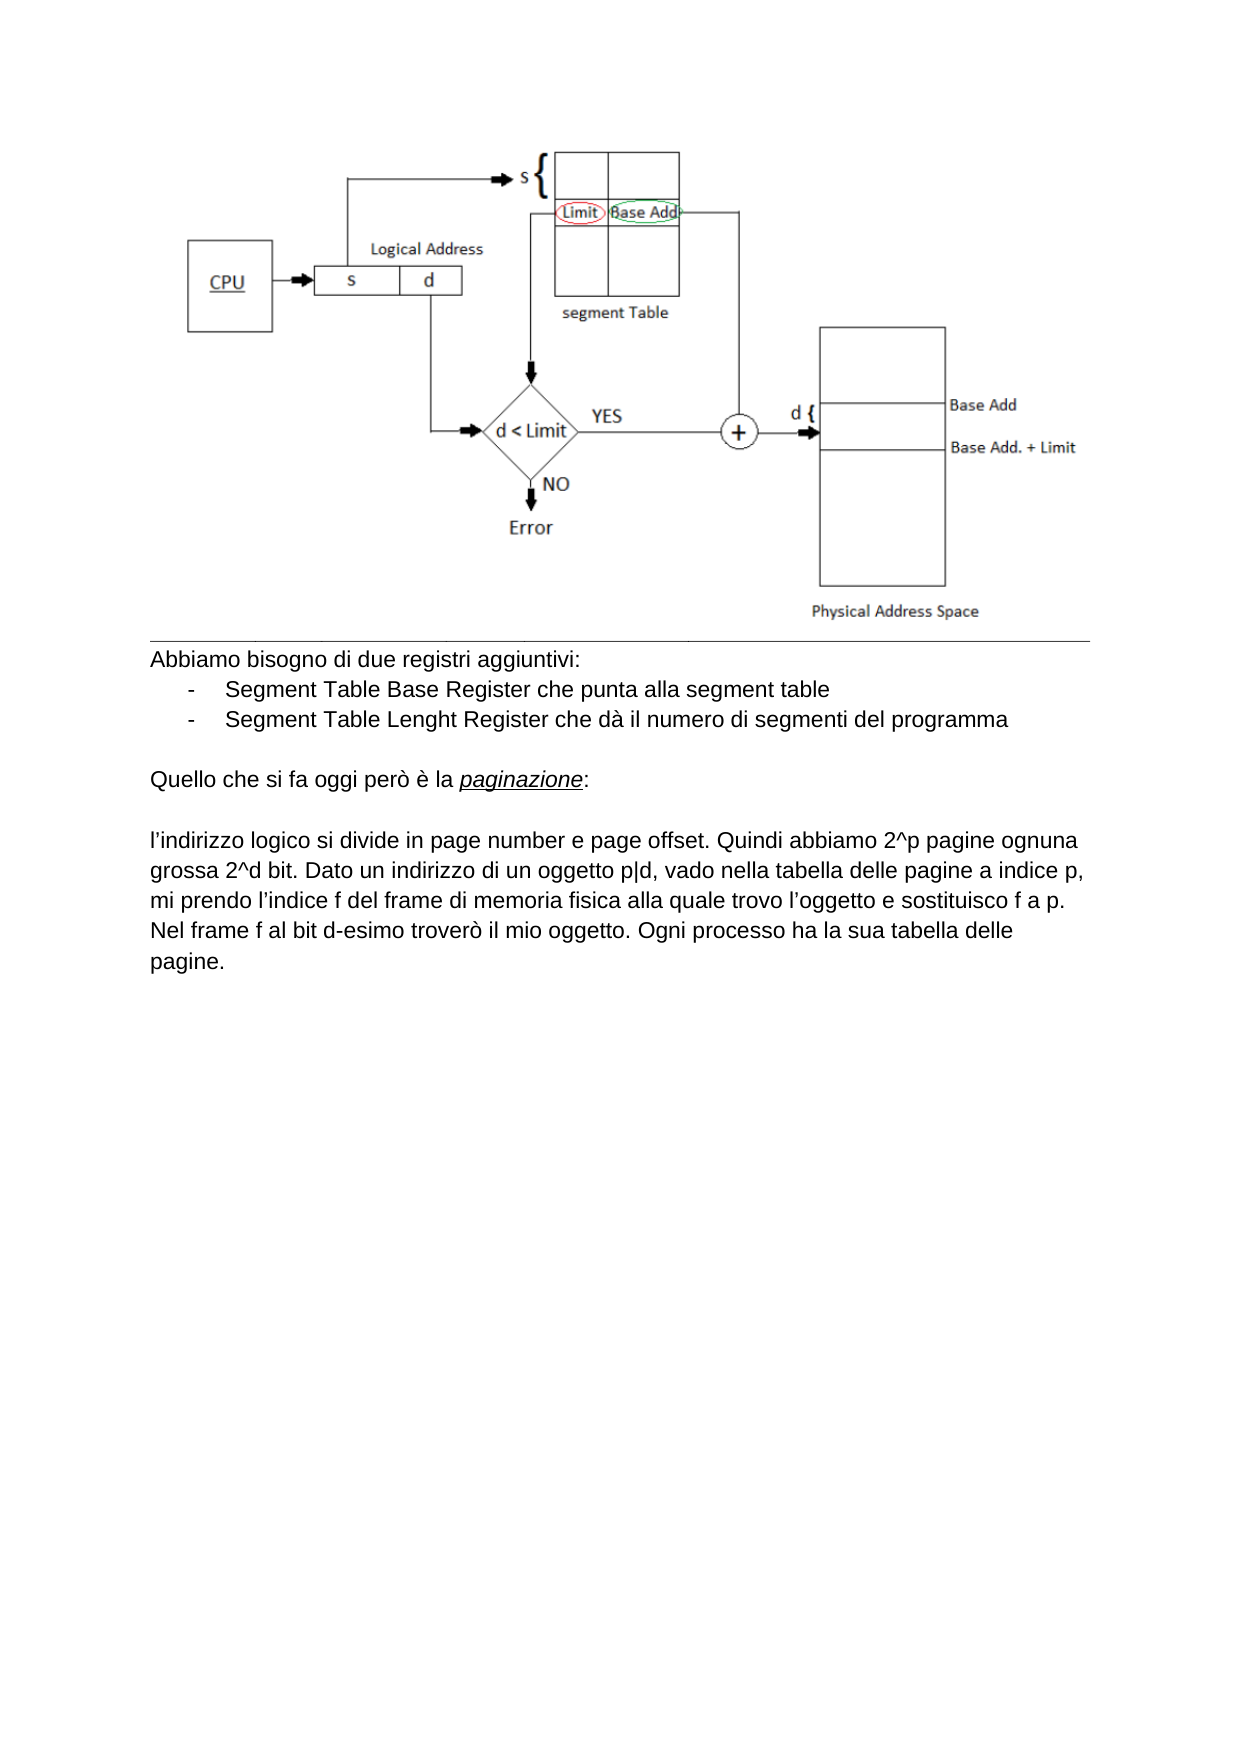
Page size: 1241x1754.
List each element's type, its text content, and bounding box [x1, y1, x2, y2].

text Quello che si fa oggi però è la paginazione: [150, 766, 1090, 793]
list Segment Table Lenght Register che dà il numero di segmenti del programma [187, 706, 1090, 732]
text Abbiamo bisogno di due registri aggiuntivi: [150, 646, 1090, 672]
picture [150, 150, 1091, 642]
text l’indirizzo logico si divide in page number e page offset. Quindi abbiamo 2^p pagine ognuna grossa 2^d bit. Dato un indirizzo di un oggetto p|d, vado nella tabella delle pagine a indice p, mi prendo l’indice f del frame di memoria fisica alla quale trovo l’oggetto e sostituisco f a p. Nel frame f al bit d-esimo troverò il mio oggetto. Ogni processo ha la sua tabella delle pagine. [150, 827, 1090, 974]
list Segment Table Base Register che punta alla segment table [187, 676, 1090, 702]
